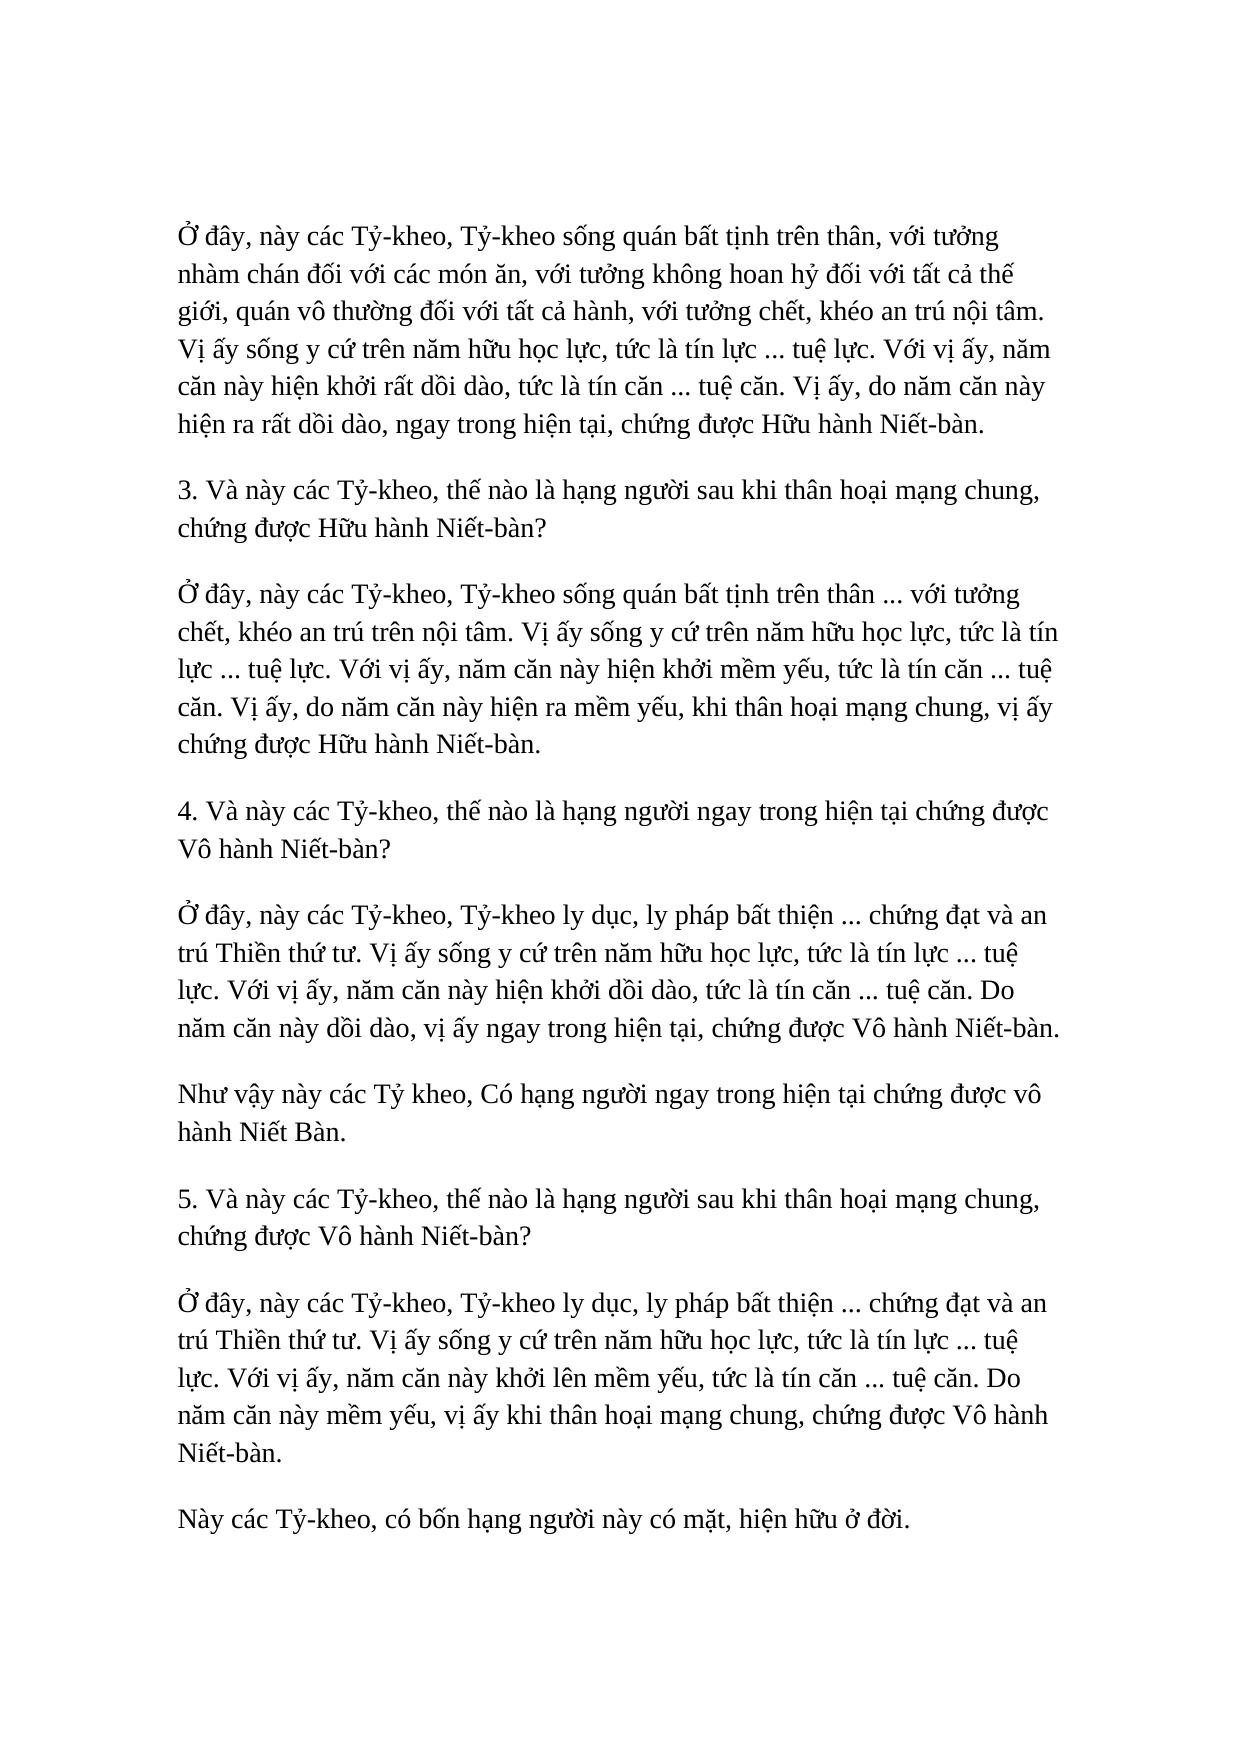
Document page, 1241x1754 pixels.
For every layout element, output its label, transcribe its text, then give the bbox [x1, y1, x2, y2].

text Ở đây, này các Tỷ-kheo, Tỷ-kheo ly dục, ly pháp bất thiện ... chứng đạt và an trú Thiền thứ tư. Vị ấy sống y cứ trên năm hữu học lực, tức là tín lực ... tuệ lực. Với vị ấy, năm căn này hiện khởi dồi dào, tức là tín căn ... tuệ căn. Do năm căn này dồi dào, vị ấy ngay trong hiện tại, chứng được Vô hành Niết-bàn. [177, 896, 1063, 1046]
text Này các Tỷ-kheo, có bốn hạng người này có mặt, hiện hữu ở đời. [177, 1500, 1063, 1538]
text 4. Và này các Tỷ-kheo, thế nào là hạng người ngay trong hiện tại chứng được Vô hành Niết-bàn? [177, 792, 1063, 867]
text Ở đây, này các Tỷ-kheo, Tỷ-kheo ly dục, ly pháp bất thiện ... chứng đạt và an trú Thiền thứ tư. Vị ấy sống y cứ trên năm hữu học lực, tức là tín lực ... tuệ lực. Với vị ấy, năm căn này khởi lên mềm yếu, tức là tín căn ... tuệ căn. Do năm căn này mềm yếu, vị ấy khi thân hoại mạng chung, chứng được Vô hành Niết-bàn. [177, 1283, 1063, 1471]
text Ở đây, này các Tỷ-kheo, Tỷ-kheo sống quán bất tịnh trên thân ... với tưởng chết, khéo an trú trên nội tâm. Vị ấy sống y cứ trên năm hữu học lực, tức là tín lực ... tuệ lực. Với vị ấy, năm căn này hiện khởi mềm yếu, tức là tín căn ... tuệ căn. Vị ấy, do năm căn này hiện ra mềm yếu, khi thân hoại mạng chung, vị ấy chứng được Hữu hành Niết-bàn. [177, 575, 1063, 763]
text Như vậy này các Tỷ kheo, Có hạng người ngay trong hiện tại chứng được vô hành Niết Bàn. [177, 1075, 1063, 1150]
text 3. Và này các Tỷ-kheo, thế nào là hạng người sau khi thân hoại mạng chung, chứng được Hữu hành Niết-bàn? [177, 471, 1063, 546]
text 5. Và này các Tỷ-kheo, thế nào là hạng người sau khi thân hoại mạng chung, chứng được Vô hành Niết-bàn? [177, 1179, 1063, 1254]
text Ở đây, này các Tỷ-kheo, Tỷ-kheo sống quán bất tịnh trên thân, với tưởng nhàm chán đối với các món ăn, với tưởng không hoan hỷ đối với tất cả thế giới, quán vô thường đối với tất cả hành, với tưởng chết, khéo an trú nội tâm. Vị ấy sống y cứ trên năm hữu học lực, tức là tín lực ... tuệ lực. Với vị ấy, năm căn này hiện khởi rất dồi dào, tức là tín căn ... tuệ căn. Vị ấy, do năm căn này hiện ra rất dồi dào, ngay trong hiện tại, chứng được Hữu hành Niết-bàn. [177, 217, 1063, 442]
